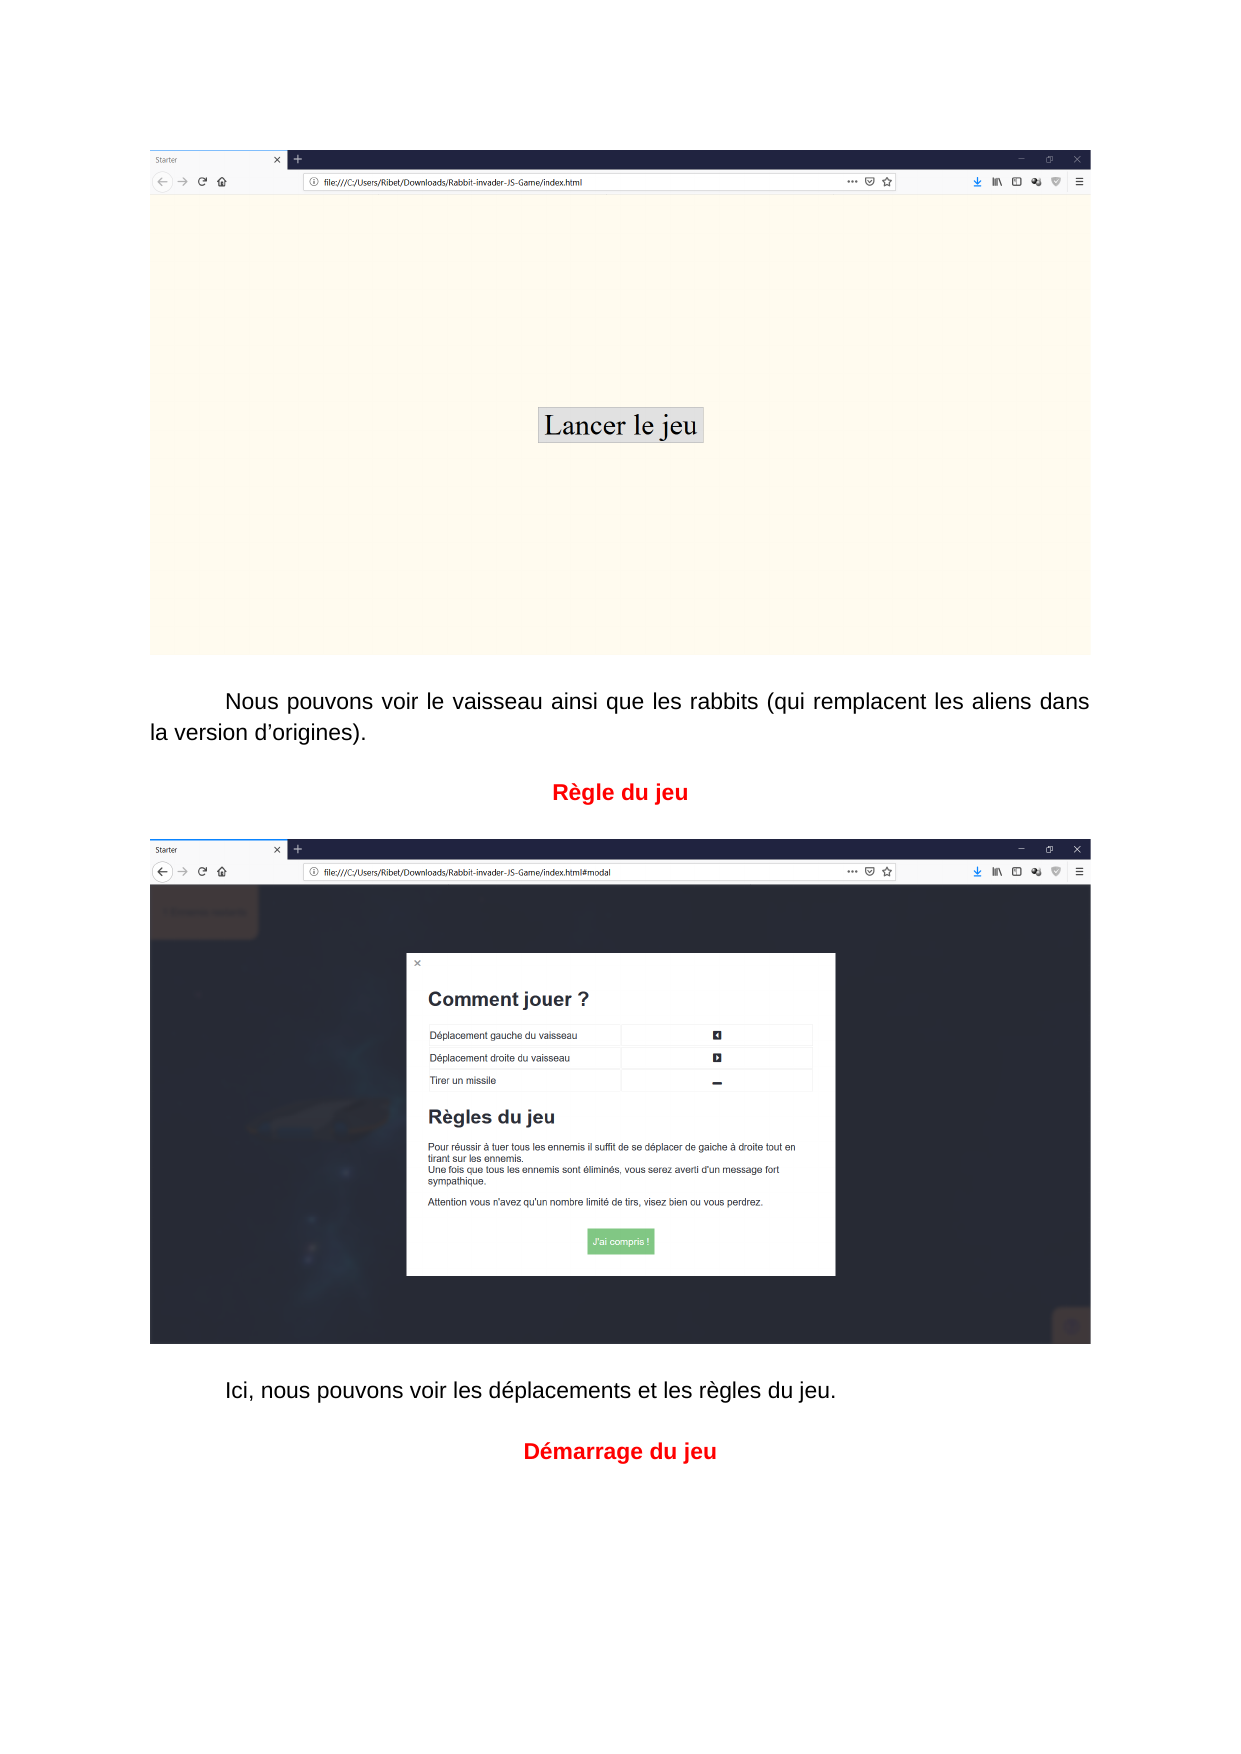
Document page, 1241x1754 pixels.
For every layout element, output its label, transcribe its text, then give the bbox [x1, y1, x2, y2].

text Démarrage du jeu [150, 1438, 1090, 1464]
text Nous pouvons voir le vaisseau ainsi que les rabbits (qui remplacent les aliens dans la version d’origines). [150, 688, 1090, 745]
picture [150, 150, 1091, 655]
picture [150, 839, 1091, 1344]
text Règle du jeu [150, 779, 1090, 805]
text Ici, nous pouvons voir les déplacements et les règles du jeu. [150, 1377, 1090, 1404]
